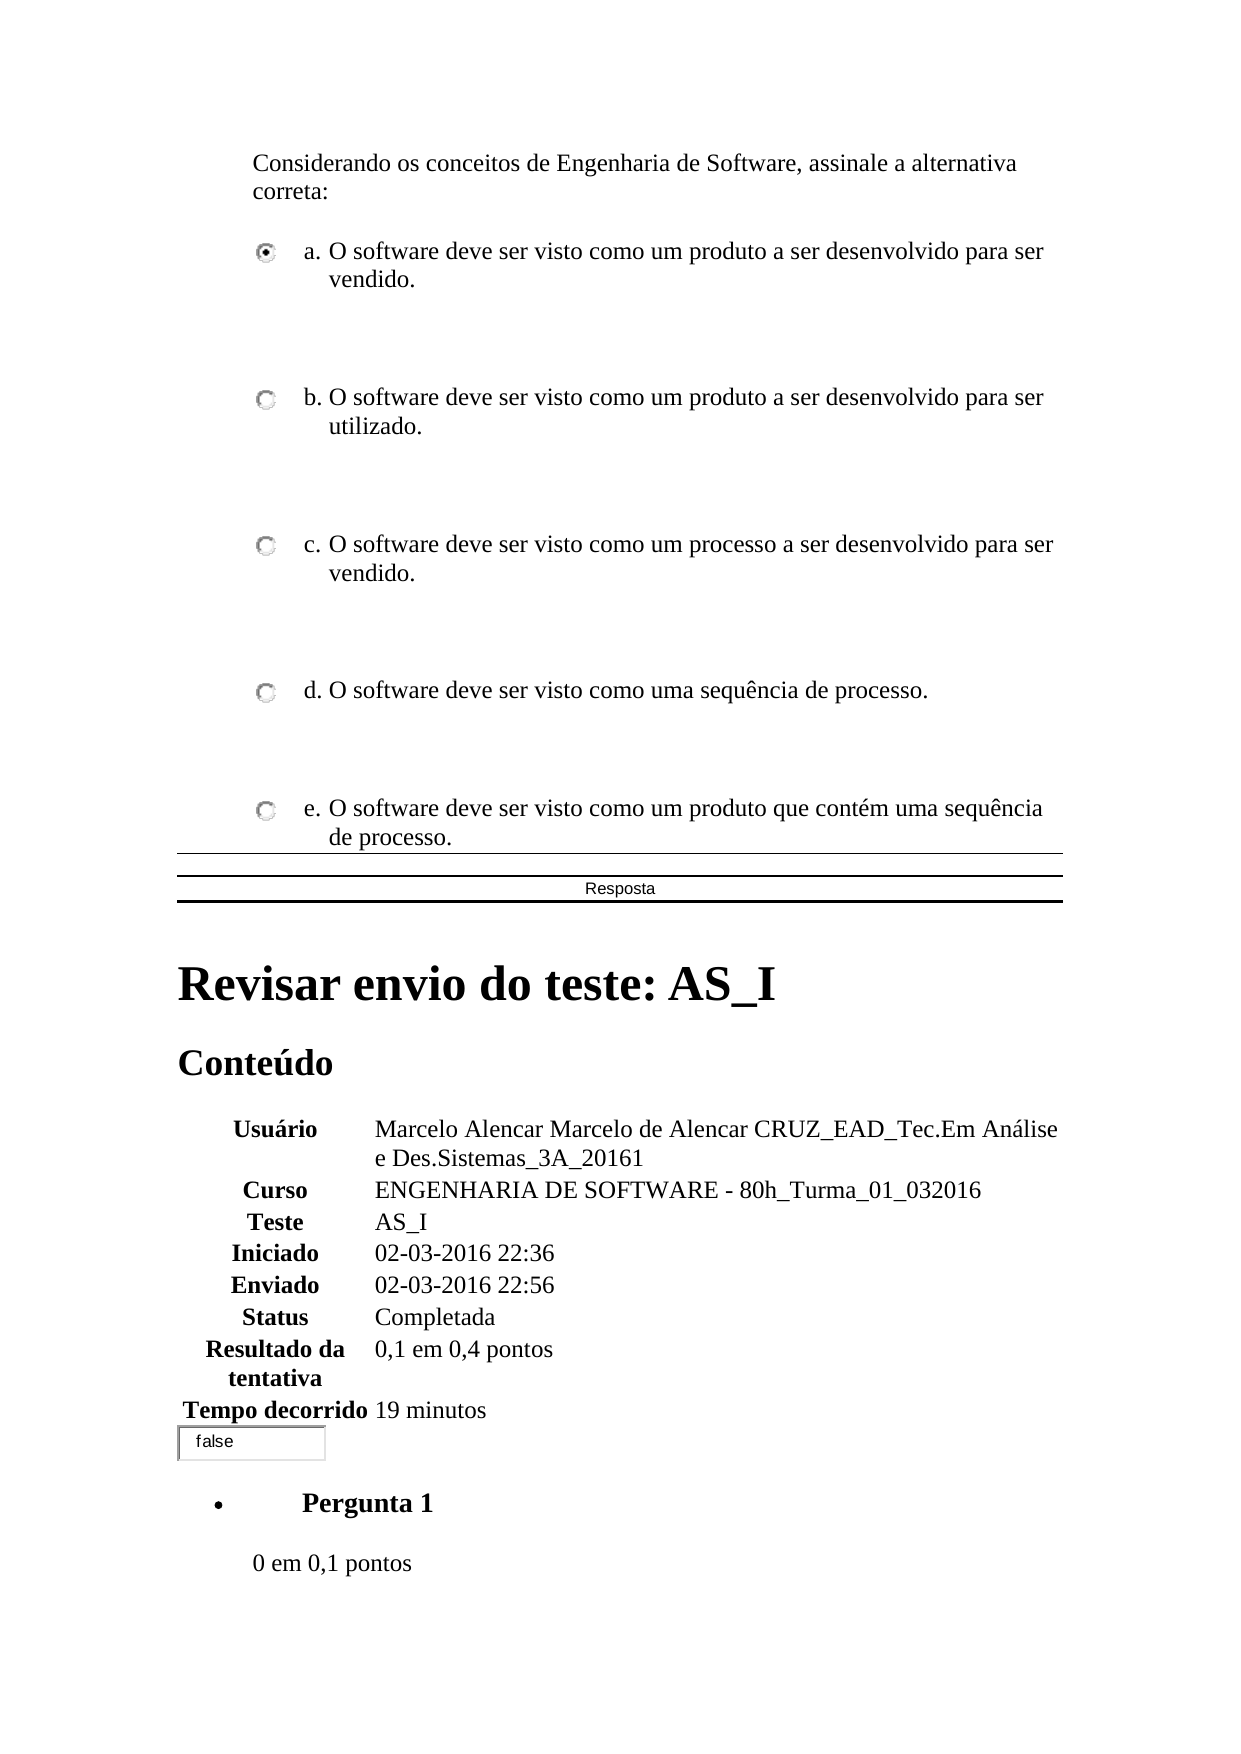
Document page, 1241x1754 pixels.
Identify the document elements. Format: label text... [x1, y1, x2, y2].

table_cell c. [302, 528, 327, 674]
table_cell O software deve ser visto como um produto a ser desenvolvido para ser utilizado. [327, 381, 1063, 527]
table_cell Resultado da tentativa [177, 1333, 373, 1393]
table_cell Completada [373, 1301, 1063, 1333]
table_cell Curso [177, 1173, 373, 1205]
table_cell ENGENHARIA DE SOFTWARE - 80h_Turma_01_032016 [373, 1173, 1063, 1205]
table_cell Iniciado [177, 1237, 373, 1269]
table_cell Tempo decorrido [177, 1393, 373, 1425]
table_cell Status [177, 1301, 373, 1333]
table_cell O software deve ser visto como um produto que contém uma sequência de processo. [327, 792, 1063, 852]
table_cell [252, 528, 302, 674]
text Revisar envio do teste: AS_I [177, 954, 1063, 1011]
table_cell b. [302, 381, 327, 527]
text 0 em 0,1 pontos [252, 1548, 1063, 1576]
table_header Usuário [177, 1113, 373, 1173]
table_header [252, 234, 302, 381]
table_cell 02-03-2016 22:36 [373, 1237, 1063, 1269]
table_header Marcelo Alencar Marcelo de Alencar CRUZ_EAD_Tec.Em Análise e Des.Sistemas_3A_20161 [373, 1113, 1063, 1173]
table_cell e. [302, 792, 327, 852]
table_cell O software deve ser visto como um processo a ser desenvolvido para ser vendido. [327, 528, 1063, 674]
table_cell [252, 674, 302, 792]
table_cell 0,1 em 0,4 pontos [373, 1333, 1063, 1393]
table_cell [252, 792, 302, 852]
table_cell Teste [177, 1205, 373, 1237]
table_cell O software deve ser visto como uma sequência de processo. [327, 674, 1063, 792]
text Conteúdo [177, 1040, 1063, 1083]
table_cell Enviado [177, 1269, 373, 1301]
table_cell 02-03-2016 22:56 [373, 1269, 1063, 1301]
table_cell d. [302, 674, 327, 792]
table_cell [252, 381, 302, 527]
text Resposta [177, 877, 1063, 900]
table_header O software deve ser visto como um produto a ser desenvolvido para ser vendido. [327, 234, 1063, 381]
table_cell AS_I [373, 1205, 1063, 1237]
table_cell 19 minutos [373, 1393, 1063, 1425]
table_header a. [302, 234, 327, 381]
list Pergunta 1 [215, 1463, 1063, 1518]
text Considerando os conceitos de Engenharia de Software, assinale a alternativa correta: [252, 148, 1063, 205]
